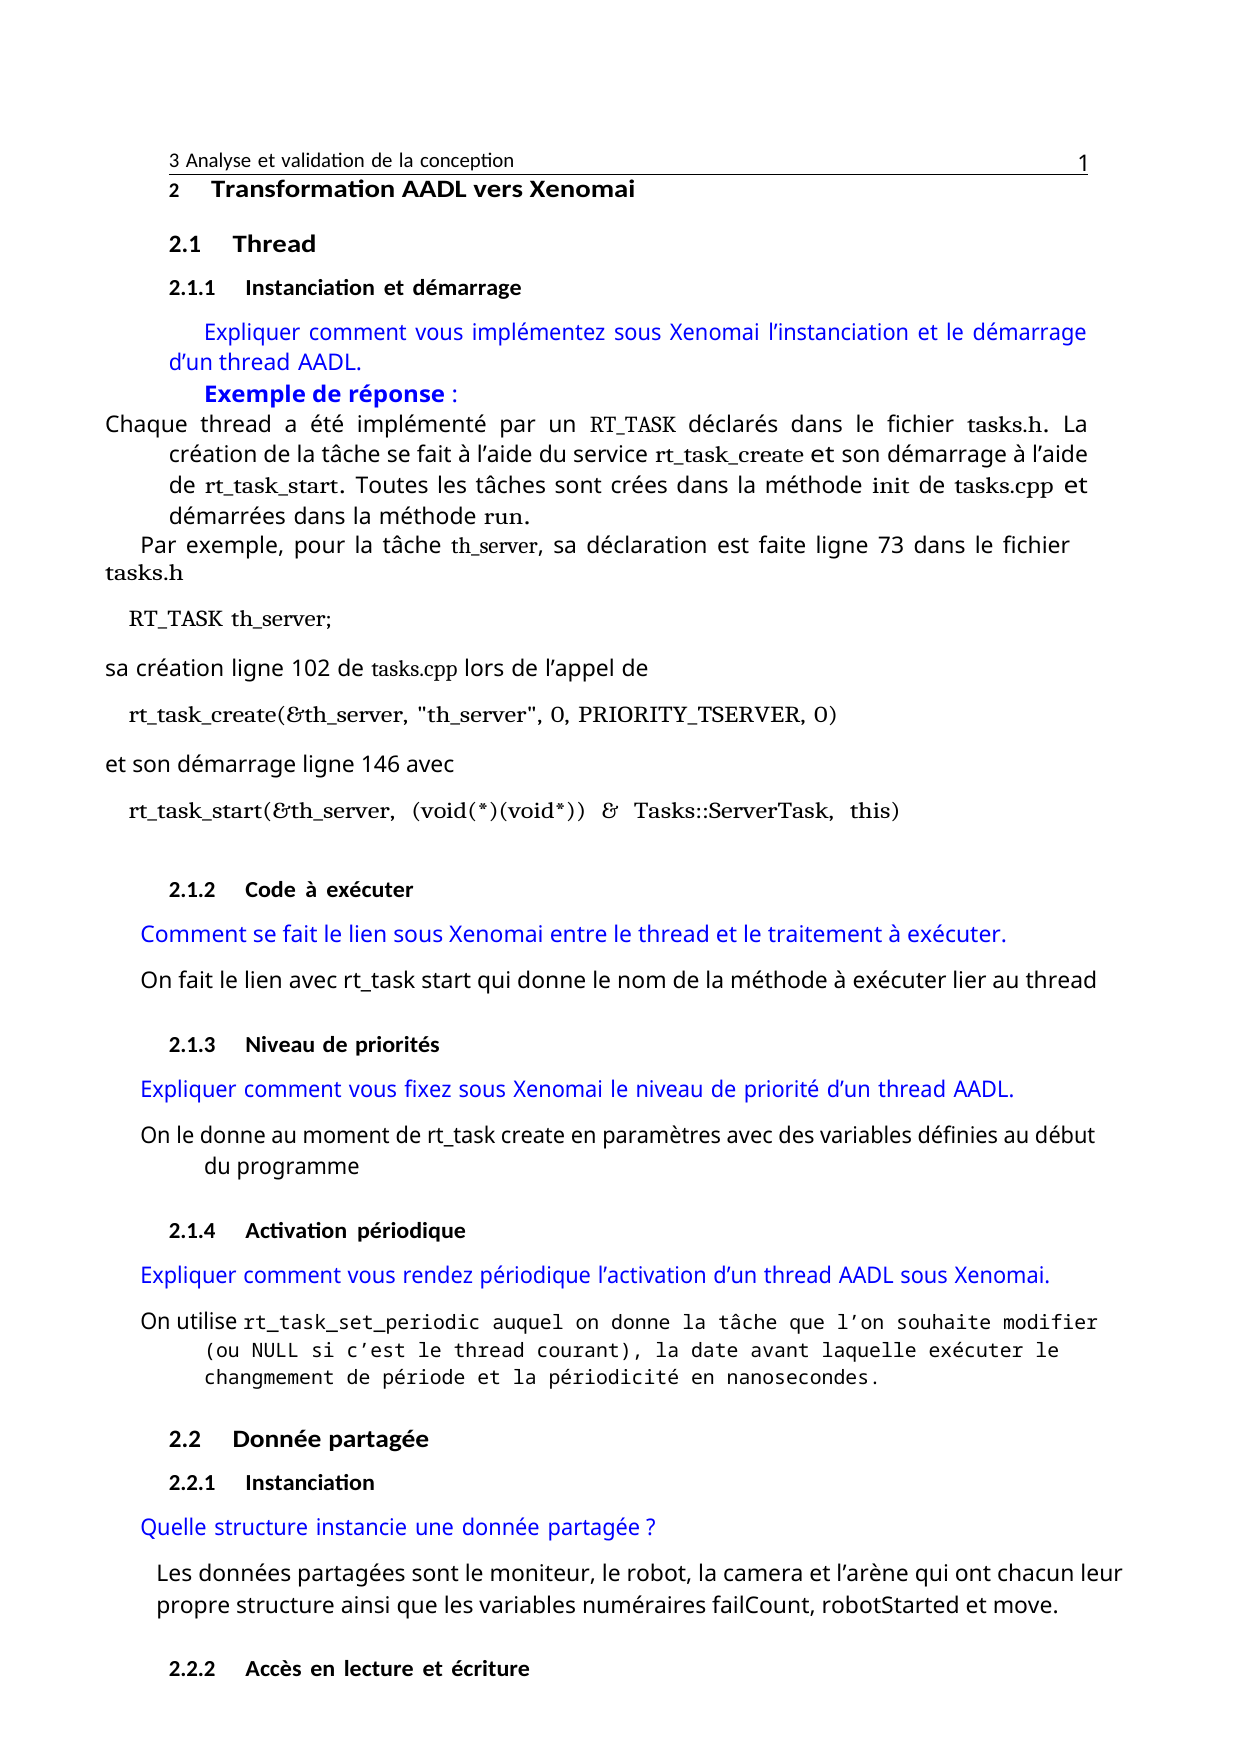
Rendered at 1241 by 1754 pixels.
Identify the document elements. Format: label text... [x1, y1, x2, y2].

text Expliquer comment vous implémentez sous Xenomai l’instanciation et le démarrage d’un thread AADL. [169, 316, 1088, 377]
text rt_task_create(&th_server, "th_server", 0, PRIORITY_TSERVER, 0) [128, 702, 1128, 728]
subtitle Accès en lecture et écriture [169, 1654, 1128, 1682]
text On utilise rt_task_set_periodic auquel on donne la tâche que l’on souhaite modifier (ou NULL si c’est le thread courant), la date avant laquelle exécuter le changmement de période et la périodicité en nanosecondes. [140, 1305, 1128, 1390]
text sa création ligne 102 de tasks.cpp lors de l’appel de [105, 652, 1128, 683]
text On fait le lien avec rt_task start qui donne le nom de la méthode à exécuter lier au thread [140, 964, 1128, 995]
subtitle Niveau de priorités [169, 1030, 1128, 1058]
subtitle Code à exécuter [169, 875, 1128, 903]
subtitle Transformation AADL vers Xenomai [168, 173, 1128, 203]
text rt_task_start(&th_server, (void(*)(void*)) & Tasks::ServerTask, this) [128, 798, 1128, 824]
text Expliquer comment vous rendez périodique l’activation d’un thread AADL sous Xenomai. [140, 1259, 1128, 1290]
text tasks.h [105, 559, 1128, 586]
text Comment se fait le lien sous Xenomai entre le thread et le traitement à exécuter. [140, 918, 1128, 949]
text Expliquer comment vous fixez sous Xenomai le niveau de priorité d’un thread AADL. [140, 1073, 1128, 1104]
text RT_TASK th_server; [128, 606, 1128, 632]
text Quelle structure instancie une donnée partagée ? [140, 1511, 1128, 1542]
text On le donne au moment de rt_task create en paramètres avec des variables définies au début du programme [140, 1119, 1128, 1181]
subtitle Donnée partagée [169, 1423, 1128, 1454]
text Par exemple, pour la tâche th_server, sa déclaration est faite ligne 73 dans le fichier [140, 531, 1128, 559]
subtitle Instanciation [169, 1468, 1128, 1496]
subtitle Activation périodique [169, 1216, 1128, 1244]
subtitle Thread [169, 228, 1128, 259]
text Exemple de réponse : [169, 378, 1088, 408]
subtitle Instanciation et démarrage [169, 273, 1128, 301]
text et son démarrage ligne 146 avec [105, 748, 1128, 779]
text Les données partagées sont le moniteur, le robot, la camera et l’arène qui ont chacun leur propre structure ainsi que les variables numéraires failCount, robotStarted et move. [156, 1557, 1128, 1620]
text Chaque thread a été implémenté par un RT_TASK déclarés dans le fichier tasks.h. La création de la tâche se fait à l’aide du service rt_task_create et son démarrage à l’aide de rt_task_start. Toutes les tâches sont crées dans la méthode init de tasks.cpp et démarrées dans la méthode run. [105, 408, 1088, 531]
